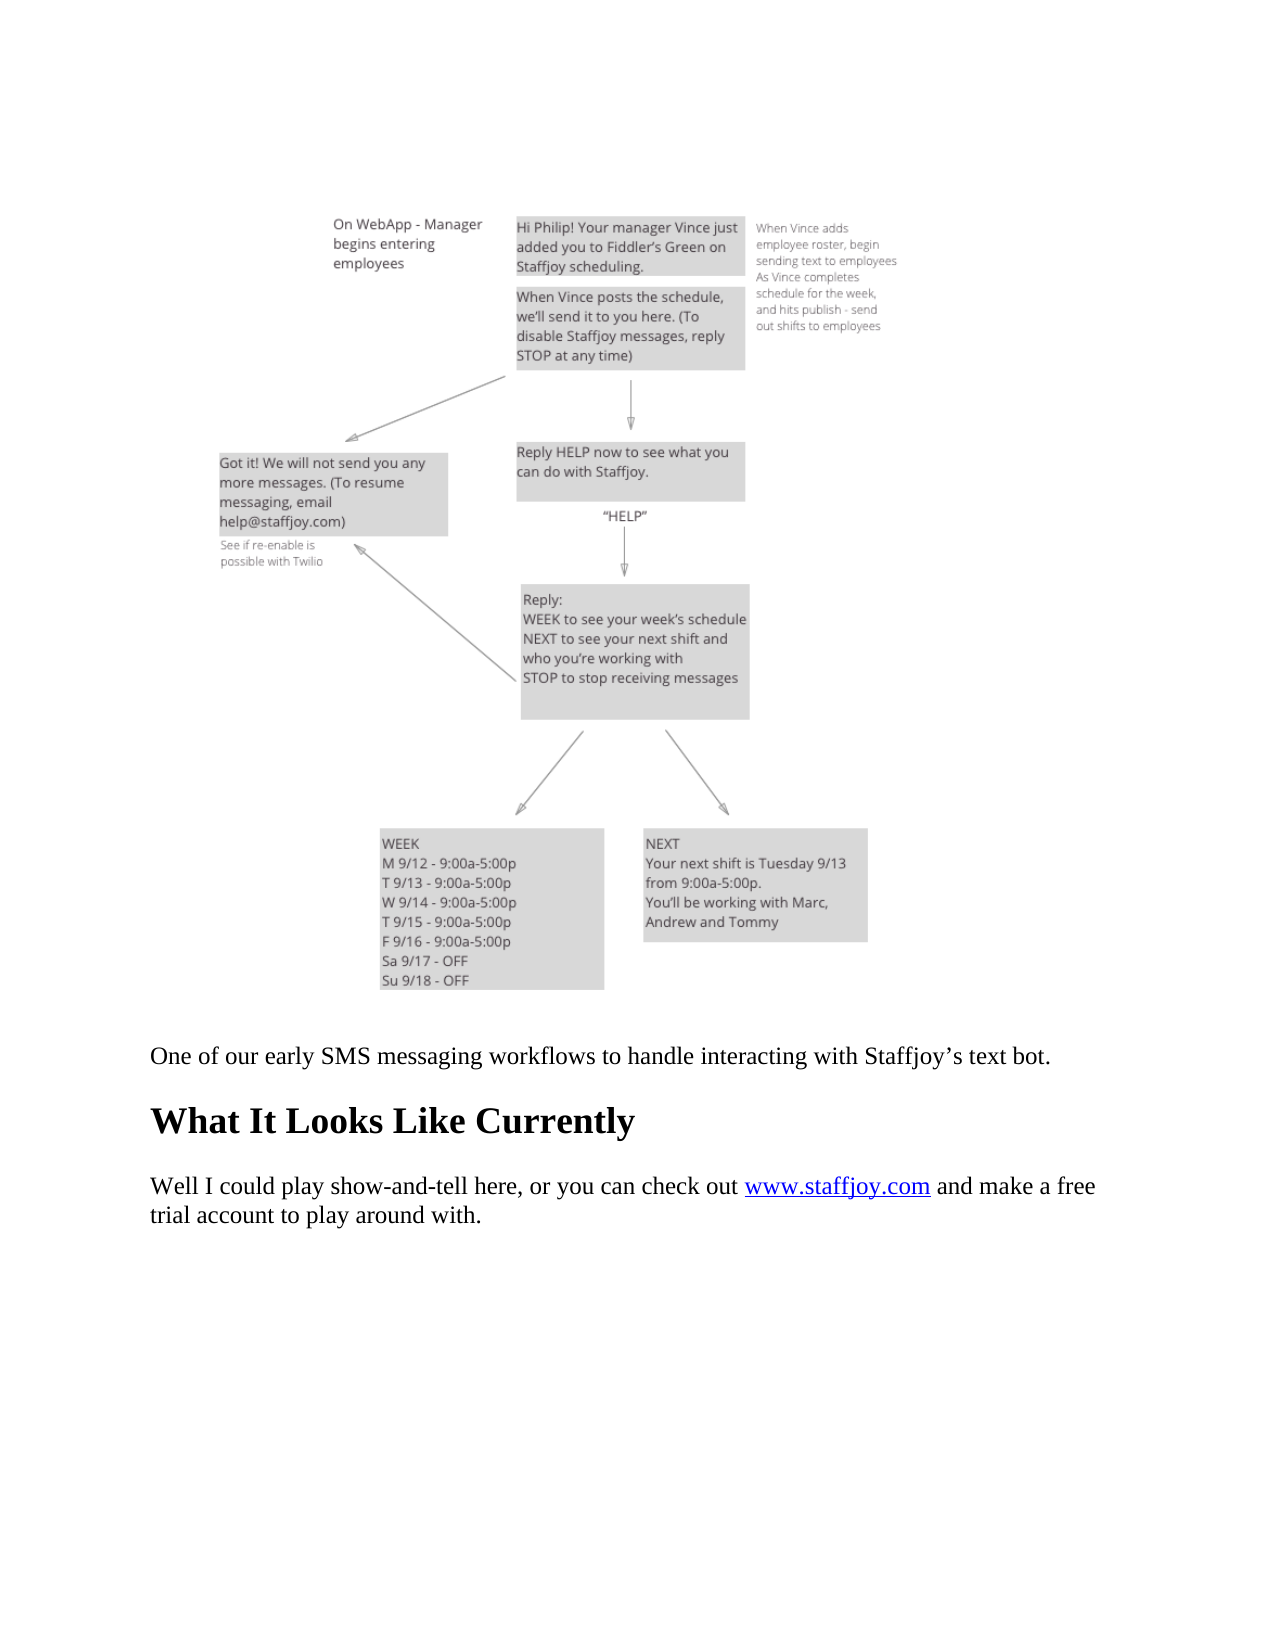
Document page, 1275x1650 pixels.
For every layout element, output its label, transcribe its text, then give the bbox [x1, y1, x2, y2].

text Well I could play show-and-tell here, or you can check out www.staffjoy.com and make a free trial account to play around with. [150, 1171, 1125, 1228]
picture [150, 150, 1087, 1041]
text What It Looks Like Currently [150, 1099, 1125, 1142]
text One of our early SMS messaging workflows to handle interacting with Staffjoy’s text bot. [150, 1041, 1125, 1069]
